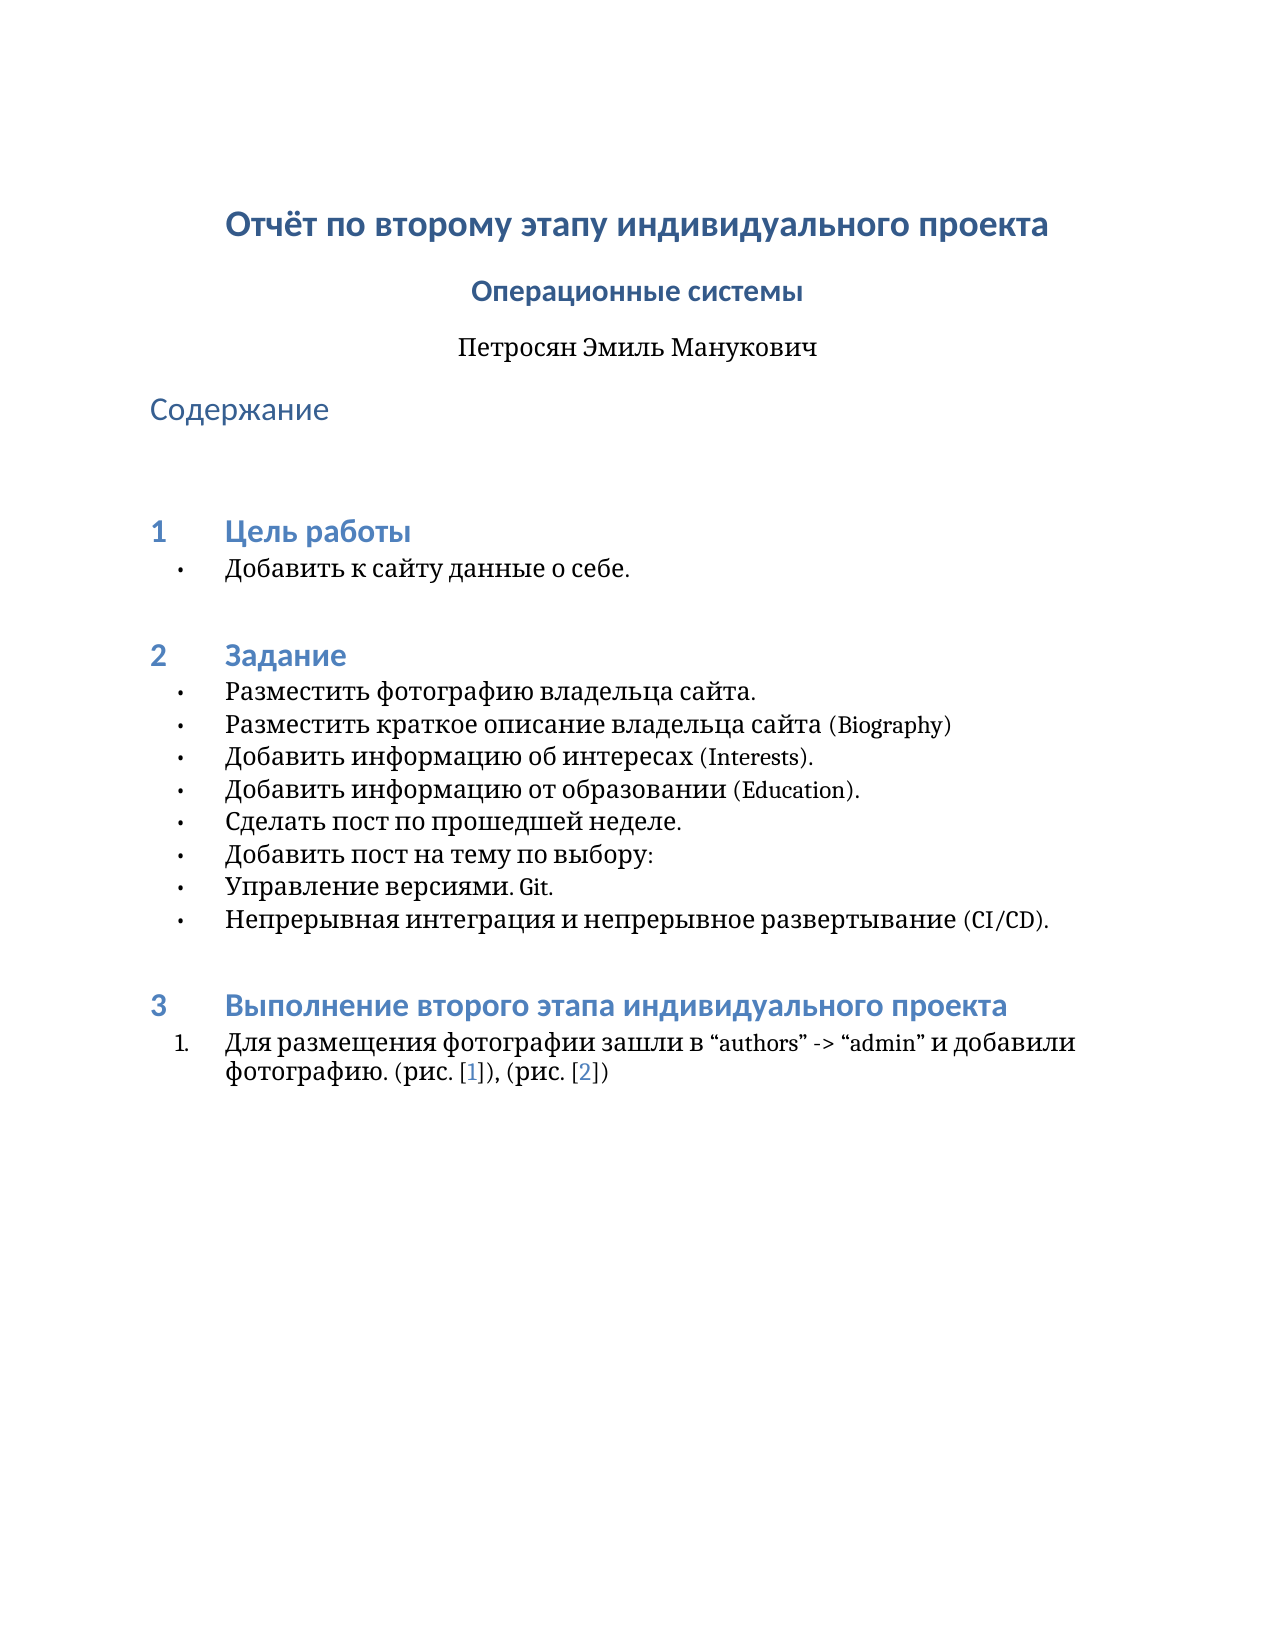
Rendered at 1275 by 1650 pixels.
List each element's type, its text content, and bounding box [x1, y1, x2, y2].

list Сделать пост по прошедшей неделе. [175, 808, 1125, 837]
list Добавить к сайту данные о себе. [175, 555, 1125, 584]
title Отчёт по второму этапу индивидуального проекта [150, 200, 1125, 246]
list Разместить краткое описание владельца сайта (Biography) [175, 711, 1125, 739]
subtitle 2 Задание [150, 634, 1125, 674]
list Непрерывная интеграция и непрерывное развертывание (CI/CD). [175, 906, 1125, 934]
subtitle 1 Цель работы [150, 510, 1125, 551]
subtitle Операционные системы [150, 271, 1125, 309]
list Добавить информацию от образовании (Education). [175, 776, 1125, 804]
list Добавить информацию об интересах (Interests). [175, 743, 1125, 772]
list Разместить фотографию владельца сайта. [175, 678, 1125, 707]
list Управление версиями. Git. [175, 873, 1125, 902]
text Петросян Эмиль Манукович [150, 334, 1125, 363]
list Для размещения фотографии зашли в “authors” -> “admin” и добавили фотографию. (рис. [1]), (рис. [2]) [175, 1029, 1125, 1086]
list Добавить пост на тему по выбору: [175, 841, 1125, 869]
subtitle 3 Выполнение второго этапа индивидуального проекта [150, 984, 1125, 1025]
